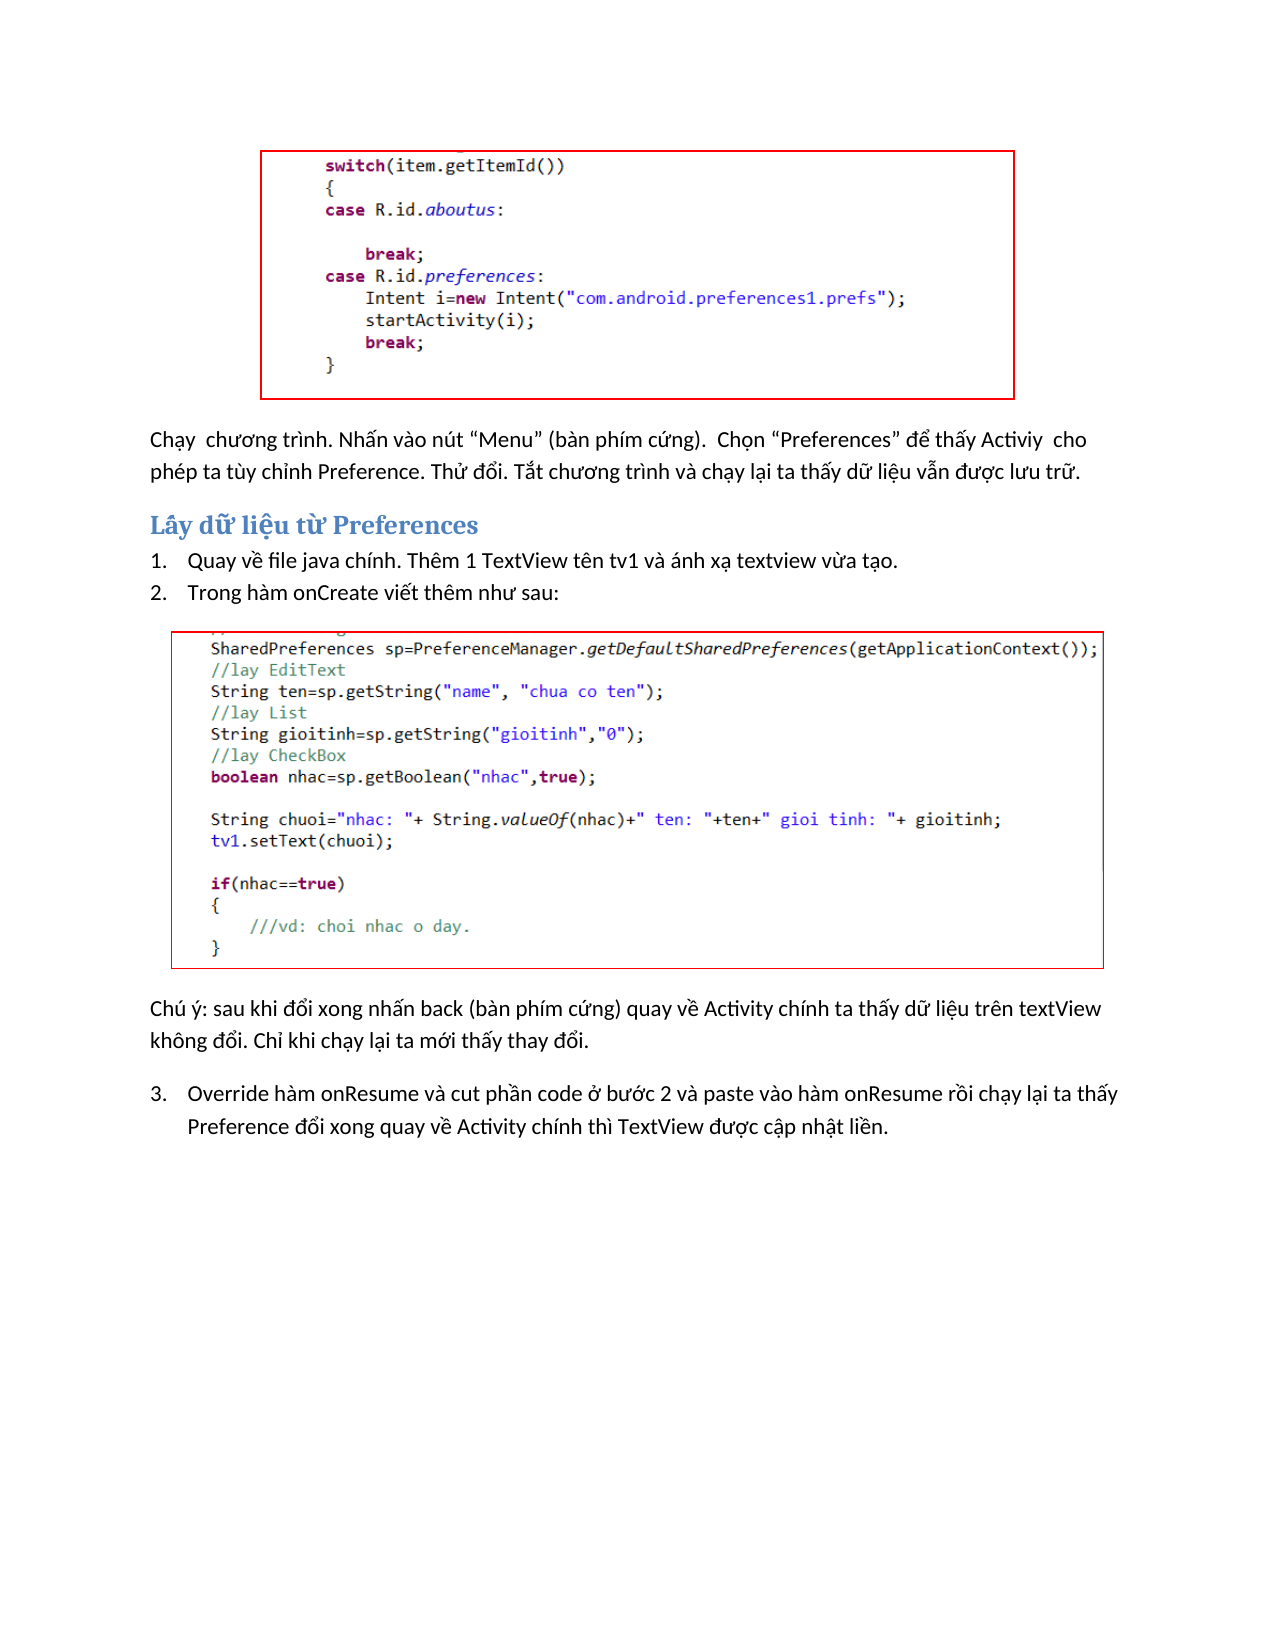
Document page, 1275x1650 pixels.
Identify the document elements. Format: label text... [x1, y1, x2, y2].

list Override hàm onResume và cut phần code ở bước 2 và paste vào hàm onResume rồi chạy lại ta thấy Preference đổi xong quay về Activity chính thì TextView được cập nhật liền. [150, 1079, 1125, 1140]
list Trong hàm onCreate viết thêm như sau: [150, 578, 1125, 606]
picture [172, 633, 1103, 968]
list Quay về file java chính. Thêm 1 TextView tên tv1 và ánh xạ textview vừa tạo. [150, 546, 1125, 574]
subtitle Lấy dữ liệu từ Preferences [150, 510, 1125, 541]
text Chú ý: sau khi đổi xong nhấn back (bàn phím cứng) quay về Activity chính ta thấy dữ liệu trên textView không đổi. Chỉ khi chạy lại ta mới thấy thay đổi. [150, 994, 1125, 1054]
picture [262, 152, 1013, 398]
text Chạy chương trình. Nhấn vào nút “Menu” (bàn phím cứng). Chọn “Preferences” để thấy Activiy cho phép ta tùy chỉnh Preference. Thử đổi. Tắt chương trình và chạy lại ta thấy dữ liệu vẫn được lưu trữ. [150, 425, 1125, 485]
